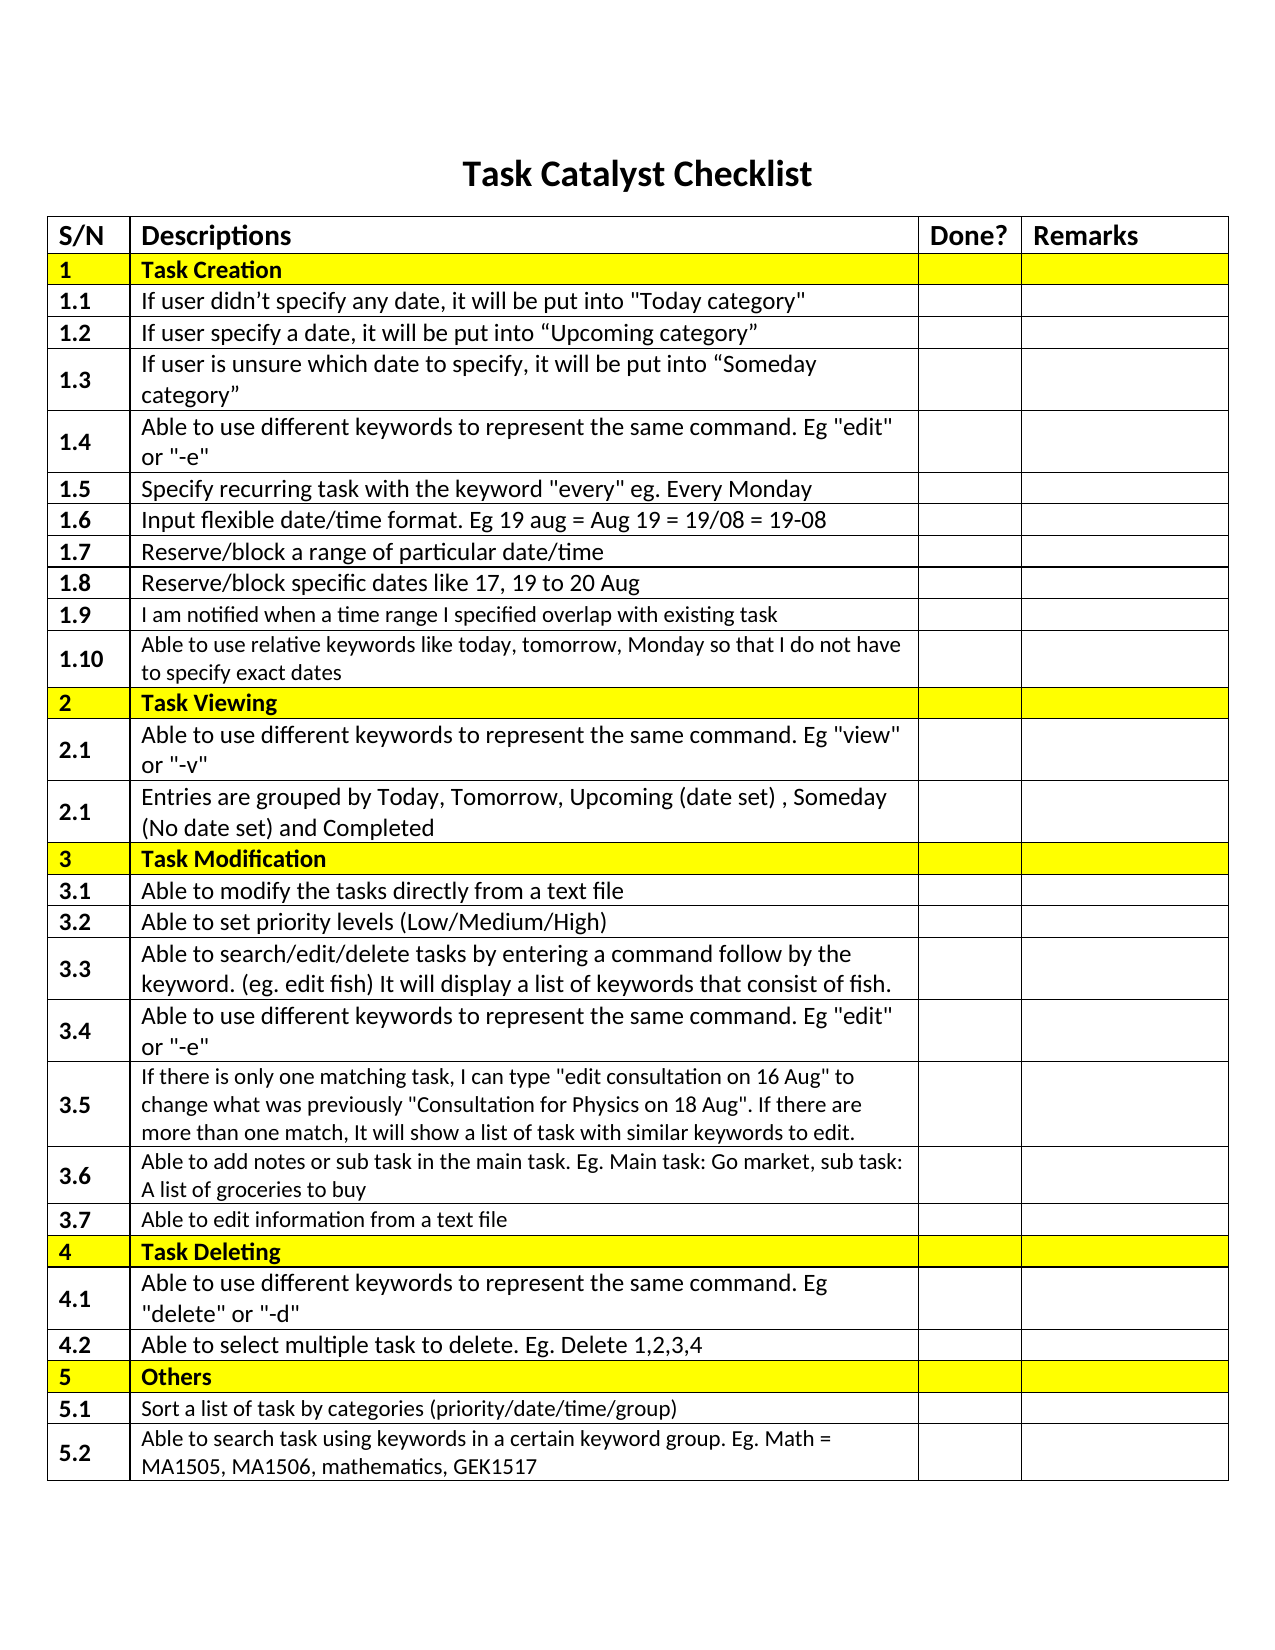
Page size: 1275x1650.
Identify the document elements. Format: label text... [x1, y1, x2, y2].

table_cell [1022, 1204, 1228, 1235]
table_cell Able to modify the tasks directly from a text file [131, 875, 918, 905]
table_cell [1022, 411, 1228, 472]
table_cell Entries are grouped by Today, Tomorrow, Upcoming (date set) , Someday (No date set) and Completed [131, 781, 918, 842]
table_cell [1022, 568, 1228, 598]
table_cell [1022, 504, 1228, 535]
table_cell [1022, 254, 1228, 284]
table_cell [919, 906, 1021, 937]
table_cell Able to edit information from a text file [131, 1204, 918, 1235]
table_cell Reserve/block specific dates like 17, 19 to 20 Aug [131, 568, 918, 598]
table_cell [919, 843, 1021, 874]
table_cell 2 [48, 688, 129, 718]
table_header Remarks [1022, 217, 1228, 253]
table_cell 1.8 [48, 568, 129, 598]
table_cell Sort a list of task by categories (priority/date/time/group) [131, 1393, 918, 1423]
table_cell 1.6 [48, 504, 129, 535]
table_cell Others [131, 1361, 918, 1392]
table_cell [1022, 875, 1228, 905]
table_cell Able to set priority levels (Low/Medium/High) [131, 906, 918, 937]
table_cell 4 [48, 1236, 129, 1266]
table_cell [1022, 631, 1228, 687]
table_cell 3.4 [48, 1000, 129, 1061]
table_cell [1022, 1393, 1228, 1423]
table_cell 5.1 [48, 1393, 129, 1423]
table_cell Able to search/edit/delete tasks by entering a command follow by the keyword. (eg. edit fish) It will display a list of keywords that consist of fish. [131, 938, 918, 999]
table_cell [919, 1268, 1021, 1328]
table_cell [919, 285, 1021, 316]
table_cell [919, 719, 1021, 780]
table_cell 2.1 [48, 781, 129, 842]
table_cell [1022, 719, 1228, 780]
table_cell Able to add notes or sub task in the main task. Eg. Main task: Go market, sub task: A list of groceries to buy [131, 1147, 918, 1203]
table_cell If user specify a date, it will be put into “Upcoming category” [131, 317, 918, 347]
table_cell [1022, 1330, 1228, 1360]
table_cell [1022, 599, 1228, 629]
table_cell 1.9 [48, 599, 129, 629]
table_cell [1022, 1268, 1228, 1328]
table_cell [919, 536, 1021, 566]
table_cell 1.5 [48, 473, 129, 503]
table_cell Able to use different keywords to represent the same command. Eg "view" or "-v" [131, 719, 918, 780]
table_cell 3.1 [48, 875, 129, 905]
table_cell Reserve/block a range of particular date/time [131, 536, 918, 566]
table_cell Able to search task using keywords in a certain keyword group. Eg. Math = MA1505, MA1506, mathematics, GEK1517 [131, 1424, 918, 1480]
table_cell Able to use different keywords to represent the same command. Eg "delete" or "-d" [131, 1268, 918, 1328]
table_cell 1.1 [48, 285, 129, 316]
table_cell [919, 254, 1021, 284]
table_cell [1022, 473, 1228, 503]
table_cell 4.2 [48, 1330, 129, 1360]
table_cell [919, 688, 1021, 718]
table_cell [1022, 1062, 1228, 1146]
table_cell [919, 1204, 1021, 1235]
table_cell [919, 1236, 1021, 1266]
table_cell If user is unsure which date to specify, it will be put into “Someday category” [131, 349, 918, 409]
table_cell 3.2 [48, 906, 129, 937]
table_cell [1022, 317, 1228, 347]
table_header Descriptions [131, 217, 918, 253]
table_cell 2.1 [48, 719, 129, 780]
table_header Done? [919, 217, 1021, 253]
table_cell [1022, 1361, 1228, 1392]
table_cell [919, 568, 1021, 598]
table_cell [1022, 1236, 1228, 1266]
table_cell Task Deleting [131, 1236, 918, 1266]
table_cell 1.3 [48, 349, 129, 409]
table_cell 1 [48, 254, 129, 284]
table_cell Task Creation [131, 254, 918, 284]
table_cell 1.10 [48, 631, 129, 687]
table_cell 3.3 [48, 938, 129, 999]
table_cell 5 [48, 1361, 129, 1392]
table_cell [919, 411, 1021, 472]
table_cell 1.2 [48, 317, 129, 347]
table_cell [919, 1393, 1021, 1423]
table_cell If there is only one matching task, I can type "edit consultation on 16 Aug" to change what was previously "Consultation for Physics on 18 Aug". If there are more than one match, It will show a list of task with similar keywords to edit. [131, 1062, 918, 1146]
table_cell [919, 875, 1021, 905]
table_cell 4.1 [48, 1268, 129, 1328]
table_cell [919, 1361, 1021, 1392]
table_cell Able to select multiple task to delete. Eg. Delete 1,2,3,4 [131, 1330, 918, 1360]
table_cell Task Modification [131, 843, 918, 874]
table_cell [1022, 781, 1228, 842]
table_cell Input flexible date/time format. Eg 19 aug = Aug 19 = 19/08 = 19-08 [131, 504, 918, 535]
table_cell 5.2 [48, 1424, 129, 1480]
table_cell [919, 1000, 1021, 1061]
table_cell [1022, 1424, 1228, 1480]
table_cell [1022, 688, 1228, 718]
table_cell 3.7 [48, 1204, 129, 1235]
table_cell [919, 1147, 1021, 1203]
table_cell Able to use relative keywords like today, tomorrow, Monday so that I do not have to specify exact dates [131, 631, 918, 687]
table_cell [919, 938, 1021, 999]
table_cell [1022, 285, 1228, 316]
table_cell 3.5 [48, 1062, 129, 1146]
table_cell [919, 1062, 1021, 1146]
table_cell [1022, 938, 1228, 999]
table_cell [919, 473, 1021, 503]
table_cell [919, 349, 1021, 409]
table_cell [1022, 536, 1228, 566]
table_cell [1022, 1147, 1228, 1203]
table_cell [919, 1424, 1021, 1480]
table_cell Able to use different keywords to represent the same command. Eg "edit" or "-e" [131, 411, 918, 472]
text Task Catalyst Checklist [47, 150, 1228, 196]
table_cell [1022, 349, 1228, 409]
table_cell [1022, 1000, 1228, 1061]
table_cell 1.7 [48, 536, 129, 566]
table_cell [919, 317, 1021, 347]
table_cell [919, 599, 1021, 629]
table_cell 1.4 [48, 411, 129, 472]
table_cell [919, 631, 1021, 687]
table_cell [1022, 906, 1228, 937]
table_cell Specify recurring task with the keyword "every" eg. Every Monday [131, 473, 918, 503]
table_cell [1022, 843, 1228, 874]
table_header S/N [48, 217, 129, 253]
table_cell 3.6 [48, 1147, 129, 1203]
table_cell Task Viewing [131, 688, 918, 718]
table_cell Able to use different keywords to represent the same command. Eg "edit" or "-e" [131, 1000, 918, 1061]
table_cell [919, 504, 1021, 535]
table_cell I am notified when a time range I specified overlap with existing task [131, 599, 918, 629]
table_cell If user didn’t specify any date, it will be put into "Today category" [131, 285, 918, 316]
table_cell 3 [48, 843, 129, 874]
table_cell [919, 781, 1021, 842]
table_cell [919, 1330, 1021, 1360]
